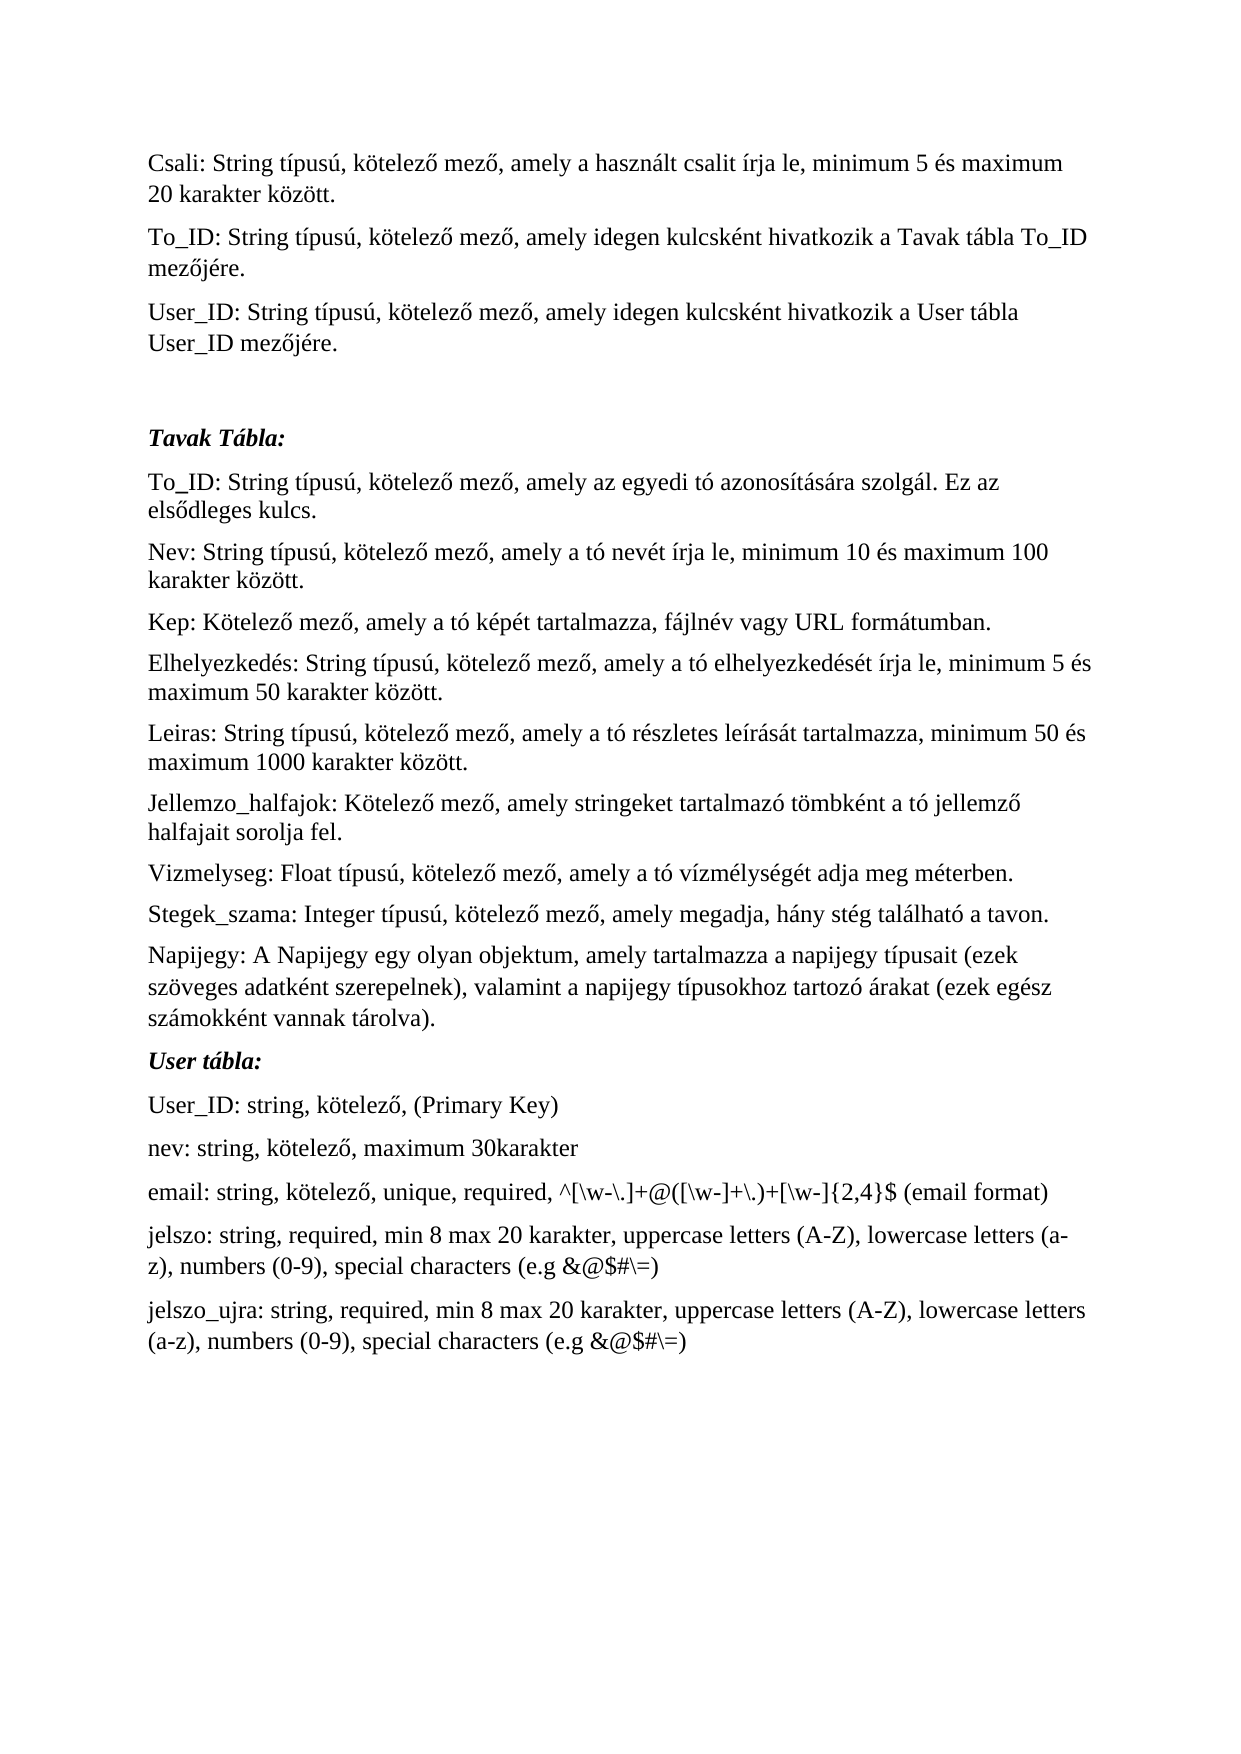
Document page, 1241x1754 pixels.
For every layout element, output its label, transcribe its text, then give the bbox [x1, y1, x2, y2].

text nev: string, kötelező, maximum 30karakter [148, 1133, 1093, 1162]
text Nev: String típusú, kötelező mező, amely a tó nevét írja le, minimum 10 és maximum 100 karakter között. [148, 537, 1093, 594]
text Csali: String típusú, kötelező mező, amely a használt csalit írja le, minimum 5 és maximum 20 karakter között. [148, 148, 1093, 207]
text jelszo_ujra: string, required, min 8 max 20 karakter, uppercase letters (A-Z), lowercase letters (a-z), numbers (0-9), special characters (e.g &@$#\=) [148, 1295, 1093, 1355]
text Leiras: String típusú, kötelező mező, amely a tó részletes leírását tartalmazza, minimum 50 és maximum 1000 karakter között. [148, 718, 1093, 776]
text jelszo: string, required, min 8 max 20 karakter, uppercase letters (A-Z), lowercase letters (a-z), numbers (0-9), special characters (e.g &@$#\=) [148, 1220, 1093, 1280]
text Vizmelyseg: Float típusú, kötelező mező, amely a tó vízmélységét adja meg méterben. [148, 858, 1093, 887]
text Jellemzo_halfajok: Kötelező mező, amely stringeket tartalmazó tömbként a tó jellemző halfajait sorolja fel. [148, 788, 1093, 846]
text User tábla: [148, 1046, 1093, 1075]
text email: string, kötelező, unique, required, ^[\w-\.]+@([\w-]+\.)+[\w-]{2,4}$ (email format) [148, 1177, 1093, 1206]
text Tavak Tábla: [148, 423, 1093, 452]
text To_ID: String típusú, kötelező mező, amely az egyedi tó azonosítására szolgál. Ez az elsődleges kulcs. [148, 467, 1093, 524]
text Kep: Kötelező mező, amely a tó képét tartalmazza, fájlnév vagy URL formátumban. [148, 607, 1093, 636]
text User_ID: String típusú, kötelező mező, amely idegen kulcsként hivatkozik a User tábla User_ID mezőjére. [148, 297, 1093, 357]
text Elhelyezkedés: String típusú, kötelező mező, amely a tó elhelyezkedését írja le, minimum 5 és maximum 50 karakter között. [148, 648, 1093, 706]
text Napijegy: A Napijegy egy olyan objektum, amely tartalmazza a napijegy típusait (ezek szöveges adatként szerepelnek), valamint a napijegy típusokhoz tartozó árakat (ezek egész számokként vannak tárolva). [148, 941, 1093, 1031]
text To_ID: String típusú, kötelező mező, amely idegen kulcsként hivatkozik a Tavak tábla To_ID mezőjére. [148, 222, 1093, 282]
text User_ID: string, kötelező, (Primary Key) [148, 1090, 1093, 1118]
text Stegek_szama: Integer típusú, kötelező mező, amely megadja, hány stég található a tavon. [148, 899, 1093, 928]
